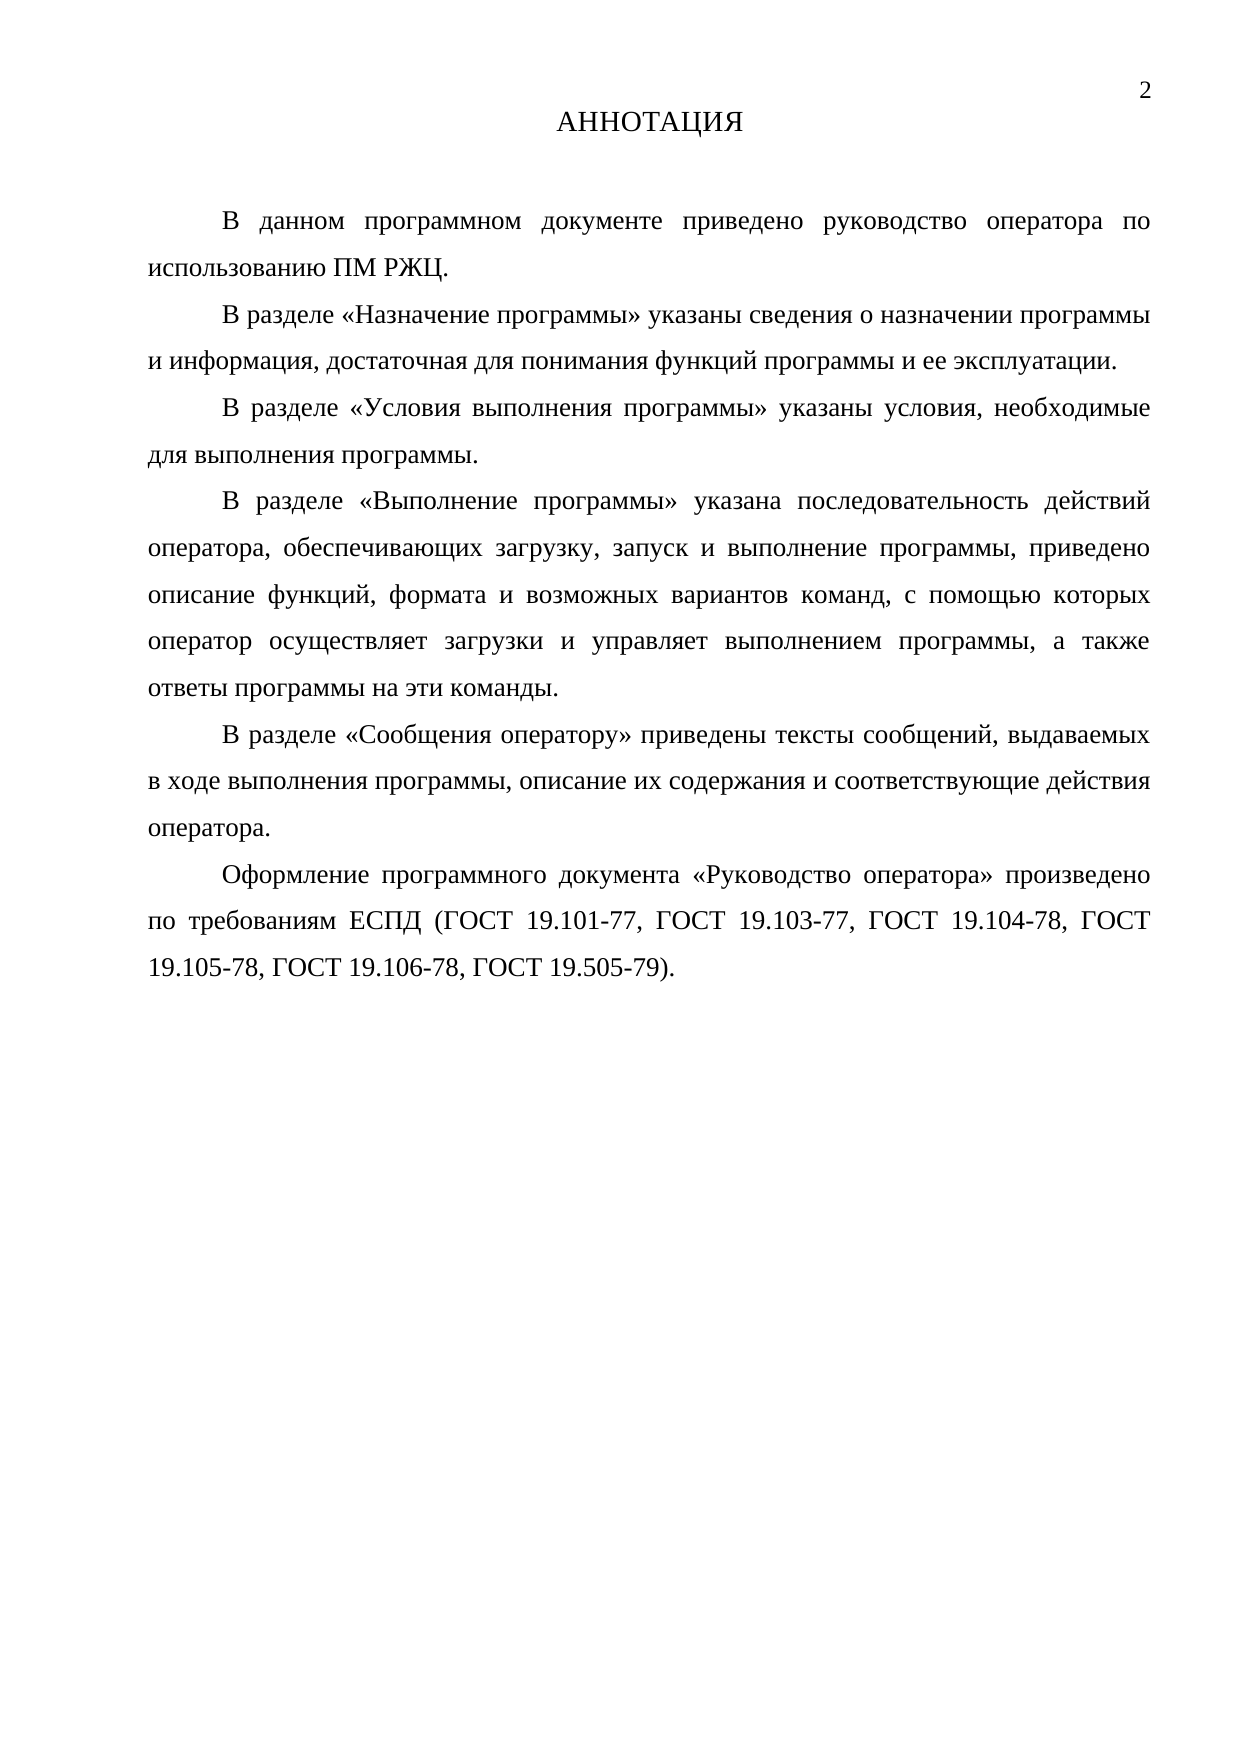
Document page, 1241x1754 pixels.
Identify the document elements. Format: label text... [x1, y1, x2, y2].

text Оформление программного документа «Руководство оператора» произведено по требованиям ЕСПД (ГОСТ 19.101-77, ГОСТ 19.103-77, ГОСТ 19.104-78, ГОСТ 19.105-78, ГОСТ 19.106-78, ГОСТ 19.505-79). [148, 858, 1152, 982]
text В данном программном документе приведено руководство оператора по использованию ПМ РЖЦ. [148, 204, 1152, 282]
text В разделе «Выполнение программы» указана последовательность действий оператора, обеспечивающих загрузку, запуск и выполнение программы, приведено описание функций, формата и возможных вариантов команд, с помощью которых оператор осуществляет загрузки и управляет выполнением программы, а также ответы программы на эти команды. [148, 484, 1152, 702]
text В разделе «Условия выполнения программы» указаны условия, необходимые для выполнения программы. [148, 391, 1152, 469]
subtitle АННОТАЦИЯ [148, 104, 1152, 137]
text В разделе «Назначение программы» указаны сведения о назначении программы и информация, достаточная для понимания функций программы и ее эксплуатации. [148, 298, 1152, 376]
text В разделе «Сообщения оператору» приведены тексты сообщений, выдаваемых в ходе выполнения программы, описание их содержания и соответствующие действия оператора. [148, 718, 1152, 842]
